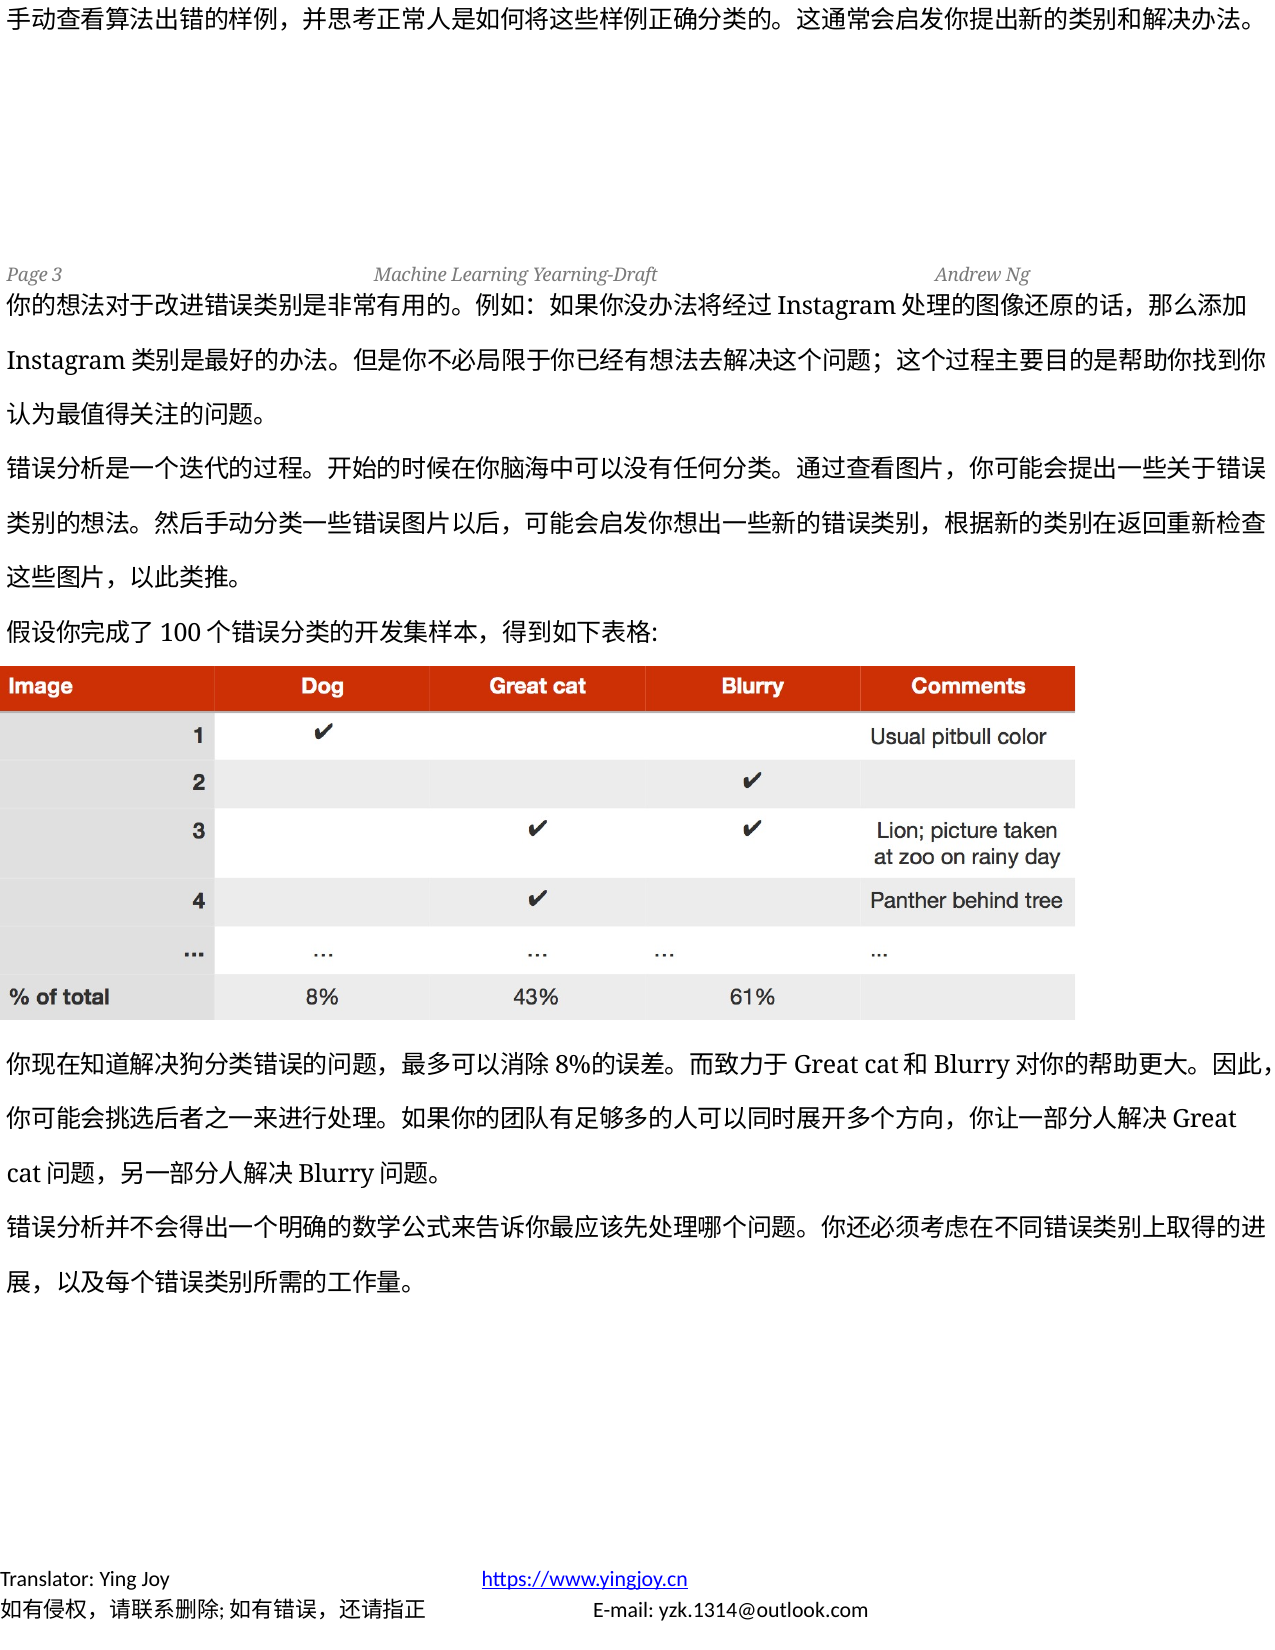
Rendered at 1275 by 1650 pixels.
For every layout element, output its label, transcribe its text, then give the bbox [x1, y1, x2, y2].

text 假设你完成了100个错误分类的开发集样本，得到如下表格: [6, 612, 1275, 648]
text 错误分析并不会得出一个明确的数学公式来告诉你最应该先处理哪个问题。你还必须考虑在不同错误类别上取得的进展，以及每个错误类别所需的工作量。 [6, 1208, 1275, 1298]
text 错误分析是一个迭代的过程。开始的时候在你脑海中可以没有任何分类。通过查看图片，你可能会提出一些关于错误类别的想法。然后手动分类一些错误图片以后，可能会启发你想出一些新的错误类别，根据新的类别在返回重新检查这些图片，以此类推。 [6, 449, 1275, 594]
text 你的想法对于改进错误类别是非常有用的。例如：如果你没办法将经过Instagram处理的图像还原的话，那么添加Instagram类别是最好的办法。但是你不必局限于你已经有想法去解决这个问题；这个过程主要目的是帮助你找到你认为最值得关注的问题。 [6, 286, 1275, 431]
text Page 3 Machine Learning Yearning-Draft Andrew Ng [6, 262, 1275, 286]
text 你现在知道解决狗分类错误的问题，最多可以消除8%的误差。而致力于Great cat和Blurry对你的帮助更大。因此，你可能会挑选后者之一来进行处理。如果你的团队有足够多的人可以同时展开多个方向，你让一部分人解决Great cat问题，另一部分人解决Blurry问题。 [6, 1044, 1275, 1189]
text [6, 0, 1275, 36]
picture [0, 666, 1076, 1020]
